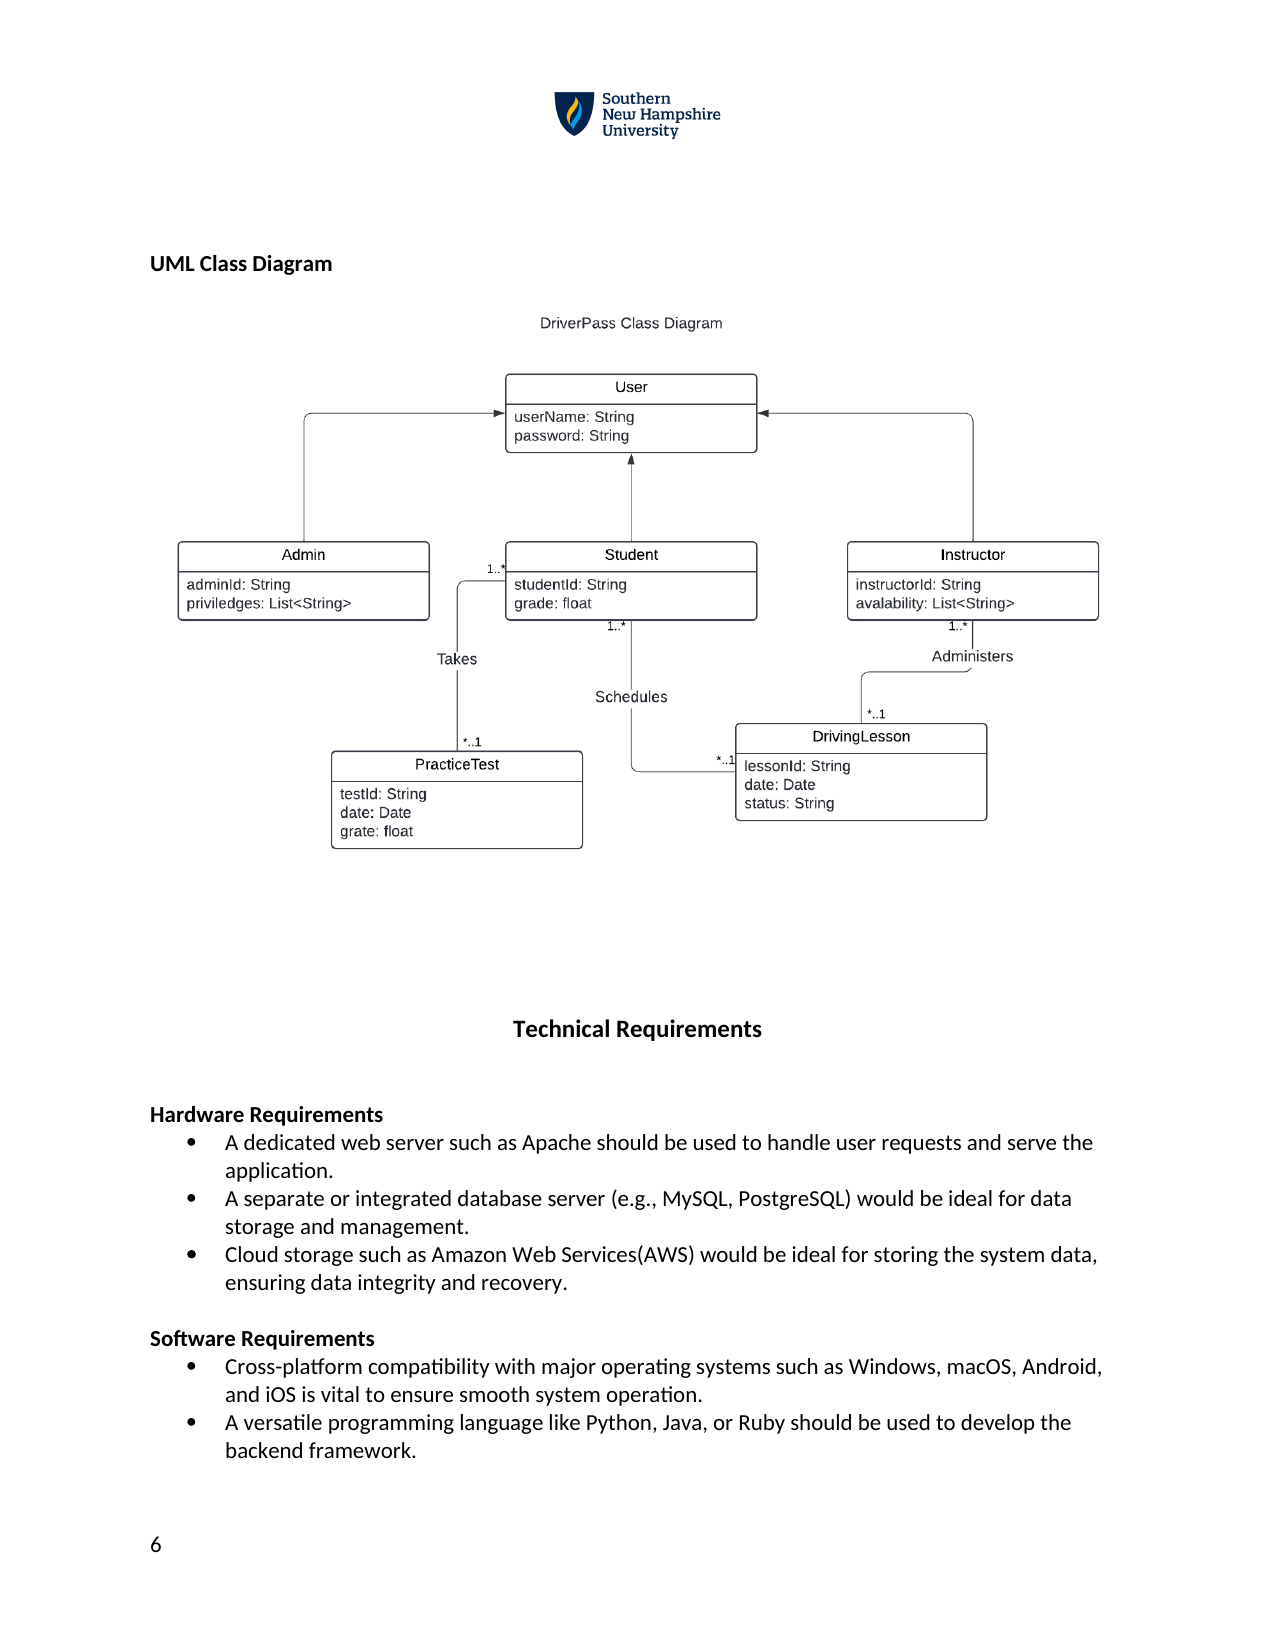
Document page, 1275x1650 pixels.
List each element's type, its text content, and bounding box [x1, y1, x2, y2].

list A dedicated web server such as Apache should be used to handle user requests and serve the application. [187, 1128, 1125, 1184]
subtitle Technical Requirements [150, 1013, 1125, 1044]
list Cloud storage such as Amazon Web Services(AWS) would be ideal for storing the system data, ensuring data integrity and recovery. [187, 1240, 1125, 1296]
text Software Requirements [150, 1324, 1125, 1352]
subtitle UML Class Diagram [150, 249, 1125, 276]
list A separate or integrated database server (e.g., MySQL, PostgreSQL) would be ideal for data storage and management. [187, 1184, 1125, 1240]
text Hardware Requirements [150, 1100, 1125, 1128]
list Cross-platform compatibility with major operating systems such as Windows, macOS, Android, and iOS is vital to ensure smooth system operation. [187, 1352, 1125, 1408]
picture [150, 276, 1125, 876]
list A versatile programming language like Python, Java, or Ruby should be used to develop the backend framework. [187, 1408, 1125, 1464]
picture [546, 75, 729, 154]
